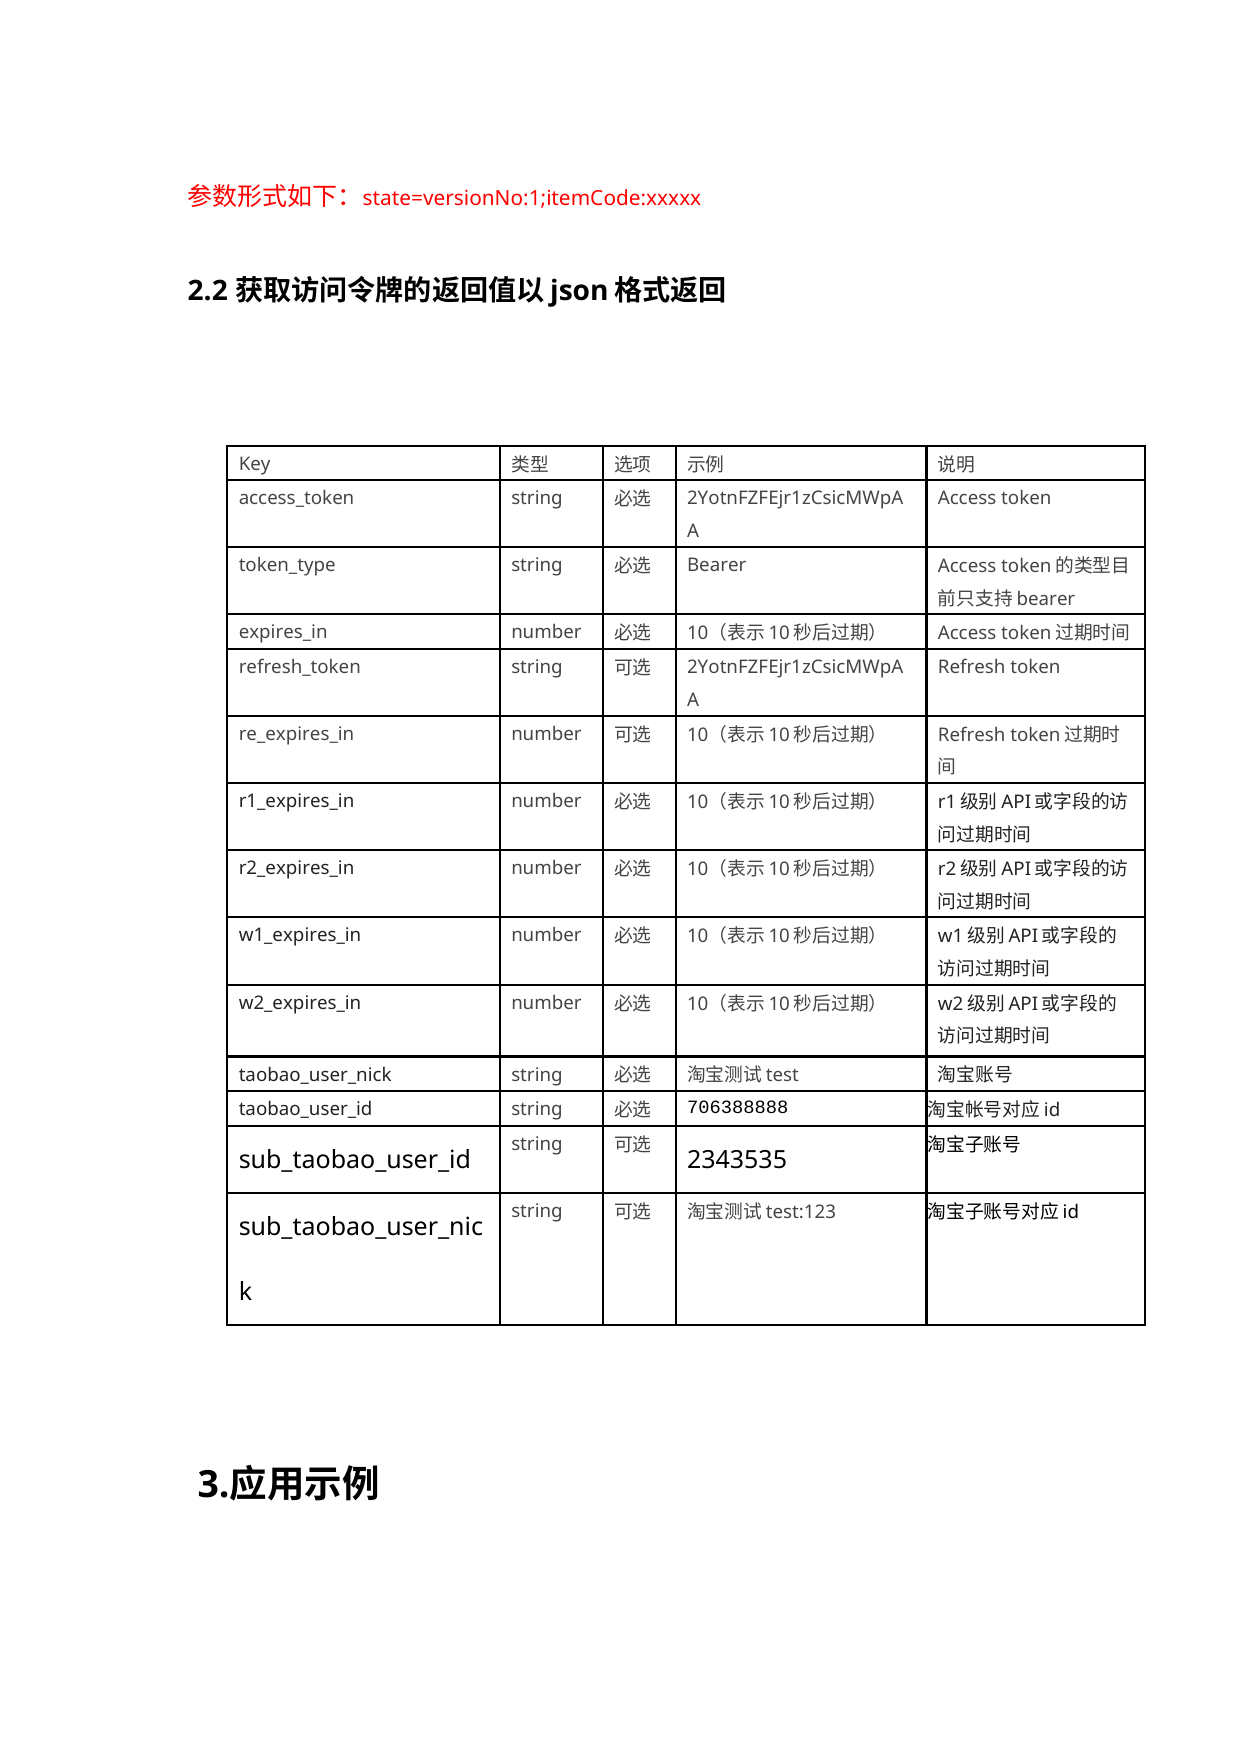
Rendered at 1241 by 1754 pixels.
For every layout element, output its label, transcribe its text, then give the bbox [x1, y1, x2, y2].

text 2.2 获取访问令牌的返回值以json格式返回 [187, 256, 1053, 321]
table_cell sub_taobao_user_nick [228, 1194, 499, 1324]
table_cell 必选 [604, 784, 675, 849]
table_cell Access token过期时间 [928, 615, 1144, 648]
table_cell 淘宝子账号对应id [928, 1194, 1144, 1324]
table_cell 可选 [604, 1127, 675, 1192]
table_cell access_token [228, 481, 499, 546]
table_cell 10（表示10秒后过期） [677, 851, 925, 916]
table_cell token_type [228, 548, 499, 613]
table_cell 2YotnFZFEjr1zCsicMWpAA [677, 650, 925, 715]
table_cell 淘宝帐号对应id [928, 1092, 1144, 1124]
table_cell Refresh token [928, 650, 1144, 715]
table_cell 必选 [604, 1092, 675, 1124]
table_cell 10（表示10秒后过期） [677, 986, 925, 1055]
table_cell taobao_user_id [228, 1092, 499, 1124]
table_cell 必选 [604, 615, 675, 648]
table_cell 10（表示10秒后过期） [677, 784, 925, 849]
table_cell string [501, 1092, 602, 1124]
table_cell string [501, 1127, 602, 1192]
table_cell 可选 [604, 717, 675, 782]
table_cell 706388888 [677, 1092, 925, 1124]
table_cell string [501, 481, 602, 546]
table_cell 10（表示10秒后过期） [677, 918, 925, 984]
table_cell 必选 [604, 548, 675, 613]
table_cell number [501, 784, 602, 849]
text 参数形式如下：state=versionNo:1;itemCode:xxxxx [187, 162, 1053, 227]
table_cell r2_expires_in [228, 851, 499, 916]
text 3.应用示例 [187, 1449, 1053, 1514]
table_cell number [501, 615, 602, 648]
table_cell 必选 [604, 1058, 675, 1090]
table_cell 10（表示10秒后过期） [677, 717, 925, 782]
table_cell string [501, 1058, 602, 1090]
table_cell 必选 [604, 481, 675, 546]
table_cell 淘宝测试test:123 [677, 1194, 925, 1324]
table_cell re_expires_in [228, 717, 499, 782]
table_cell number [501, 918, 602, 984]
table_cell number [501, 986, 602, 1055]
table_cell expires_in [228, 615, 499, 648]
table_cell Access token的类型目前只支持bearer [928, 548, 1144, 613]
table_header 示例 [677, 447, 925, 479]
table_cell w2_expires_in [228, 986, 499, 1055]
table_cell w1级别API或字段的访问过期时间 [928, 918, 1144, 984]
table_cell 淘宝账号 [928, 1058, 1144, 1090]
table_cell 淘宝子账号 [928, 1127, 1144, 1192]
table_cell Bearer [677, 548, 925, 613]
table_cell 必选 [604, 918, 675, 984]
table_cell 10（表示10秒后过期） [677, 615, 925, 648]
table_header Key [228, 447, 499, 479]
table_cell 必选 [604, 986, 675, 1055]
table_header 类型 [501, 447, 602, 479]
table_cell Access token [928, 481, 1144, 546]
table_cell 可选 [604, 1194, 675, 1324]
table_cell taobao_user_nick [228, 1058, 499, 1090]
table_cell r1级别API或字段的访问过期时间 [928, 784, 1144, 849]
table_header 说明 [928, 447, 1144, 479]
table_cell number [501, 851, 602, 916]
table_cell string [501, 1194, 602, 1324]
table_cell 可选 [604, 650, 675, 715]
table_cell 必选 [604, 851, 675, 916]
table_cell string [501, 650, 602, 715]
table_cell Refresh token过期时间 [928, 717, 1144, 782]
table_cell w2级别API或字段的访问过期时间 [928, 986, 1144, 1055]
table_cell w1_expires_in [228, 918, 499, 984]
table_cell number [501, 717, 602, 782]
table_cell sub_taobao_user_id [228, 1127, 499, 1192]
table_header 选项 [604, 447, 675, 479]
table_cell 淘宝测试test [677, 1058, 925, 1090]
table_cell string [501, 548, 602, 613]
table_cell 2YotnFZFEjr1zCsicMWpAA [677, 481, 925, 546]
table_cell 2343535 [677, 1127, 925, 1192]
table_cell r1_expires_in [228, 784, 499, 849]
table_cell refresh_token [228, 650, 499, 715]
table_cell r2级别API或字段的访问过期时间 [928, 851, 1144, 916]
